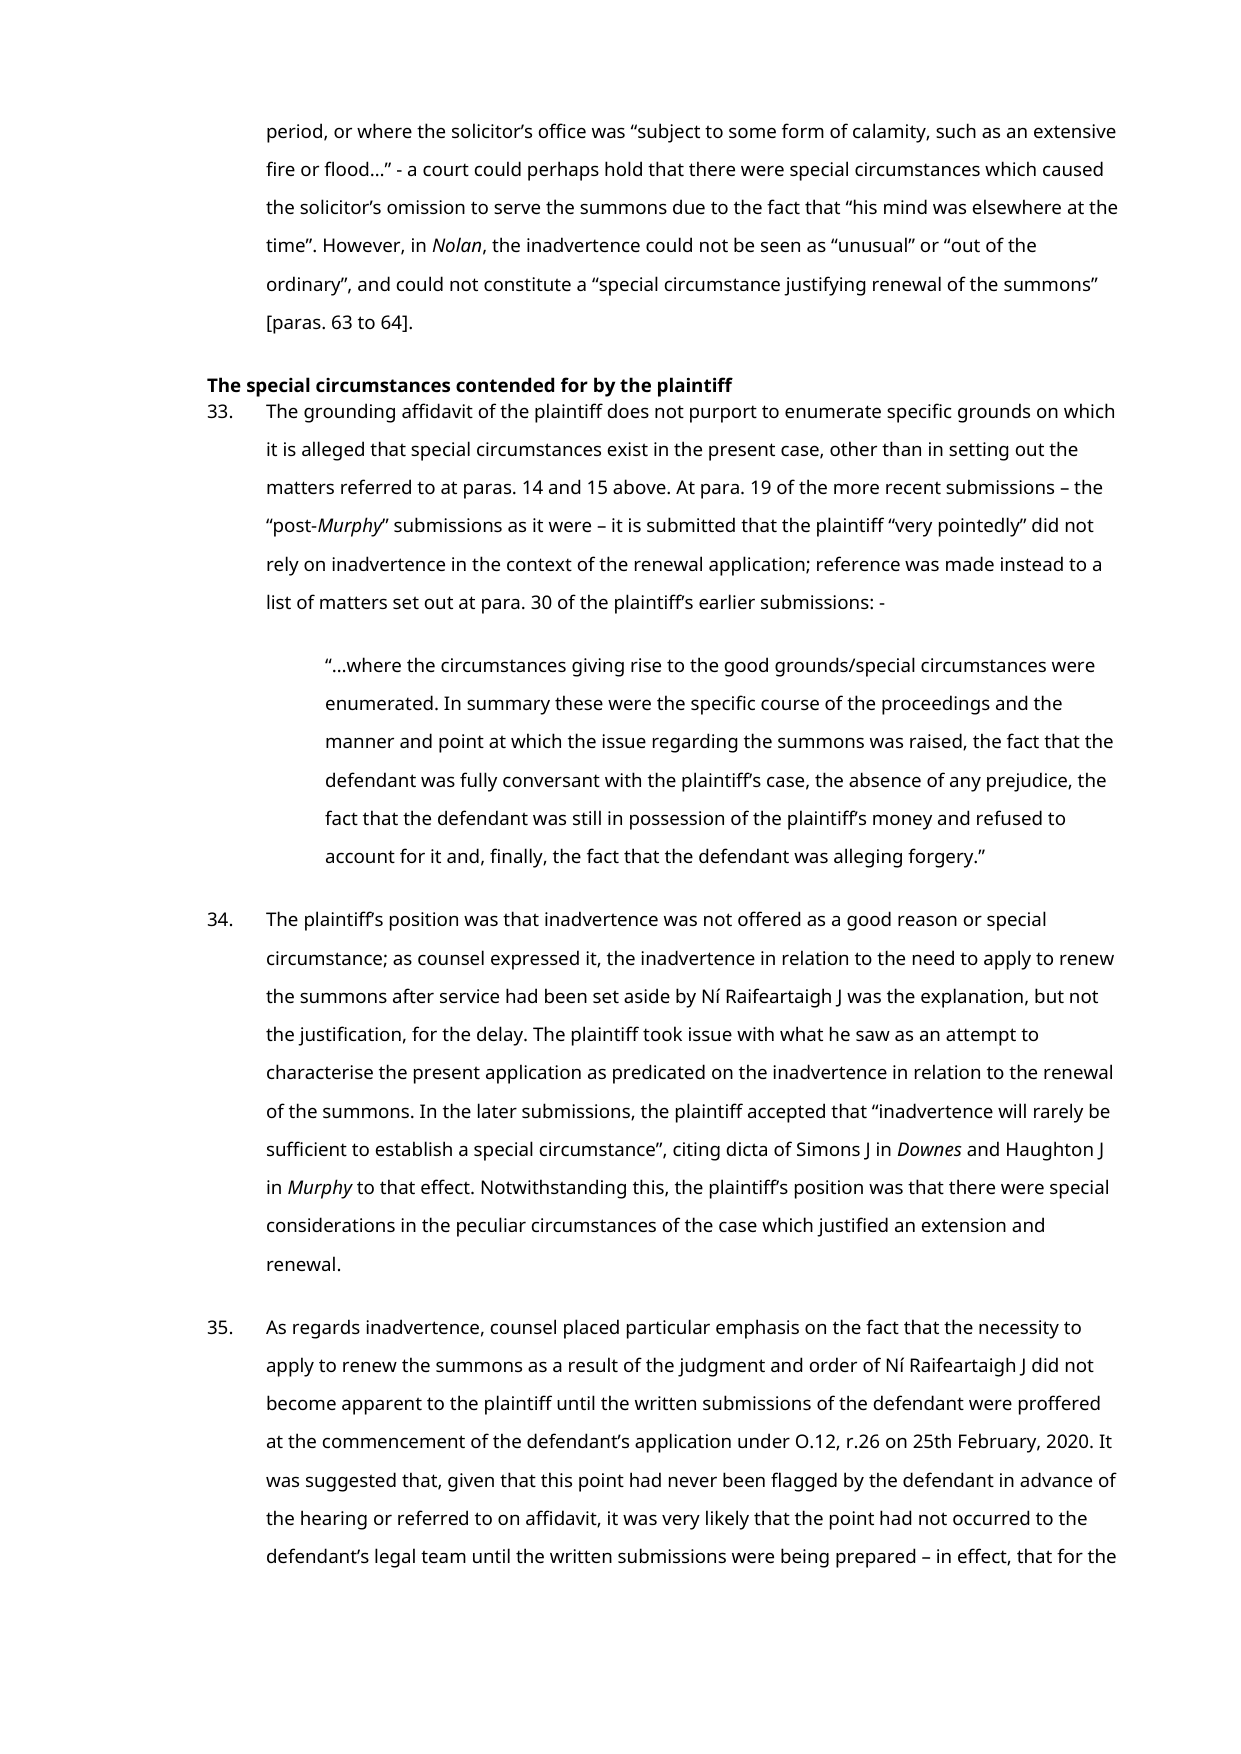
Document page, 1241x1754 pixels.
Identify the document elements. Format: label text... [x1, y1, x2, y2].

text 34. The plaintiff’s position was that inadvertence was not offered as a good reason or special circumstance; as counsel expressed it, the inadvertence in relation to the need to apply to renew the summons after service had been set aside by Ní Raifeartaigh J was the explanation, but not the justification, for the delay. The plaintiff took issue with what he saw as an attempt to characterise the present application as predicated on the inadvertence in relation to the renewal of the summons. In the later submissions, the plaintiff accepted that “inadvertence will rarely be sufficient to establish a special circumstance”, citing dicta of Simons J in Downes and Haughton J in Murphy to that effect. Notwithstanding this, the plaintiff’s position was that there were special considerations in the peculiar circumstances of the case which justified an extension and renewal. [207, 907, 1122, 1276]
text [207, 118, 1122, 335]
subtitle The special circumstances contended for by the plaintiff [207, 372, 1122, 398]
text “…where the circumstances giving rise to the good grounds/special circumstances were enumerated. In summary these were the specific course of the proceedings and the manner and point at which the issue regarding the summons was raised, the fact that the defendant was fully conversant with the plaintiff’s case, the absence of any prejudice, the fact that the defendant was still in possession of the plaintiff’s money and refused to account for it and, finally, the fact that the defendant was alleging forgery.” [266, 652, 1122, 869]
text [207, 1314, 1122, 1569]
text 33. The grounding affidavit of the plaintiff does not purport to enumerate specific grounds on which it is alleged that special circumstances exist in the present case, other than in setting out the matters referred to at paras. 14 and 15 above. At para. 19 of the more recent submissions – the “post-Murphy” submissions as it were – it is submitted that the plaintiff “very pointedly” did not rely on inadvertence in the context of the renewal application; reference was made instead to a list of matters set out at para. 30 of the plaintiff’s earlier submissions: - [207, 398, 1122, 615]
